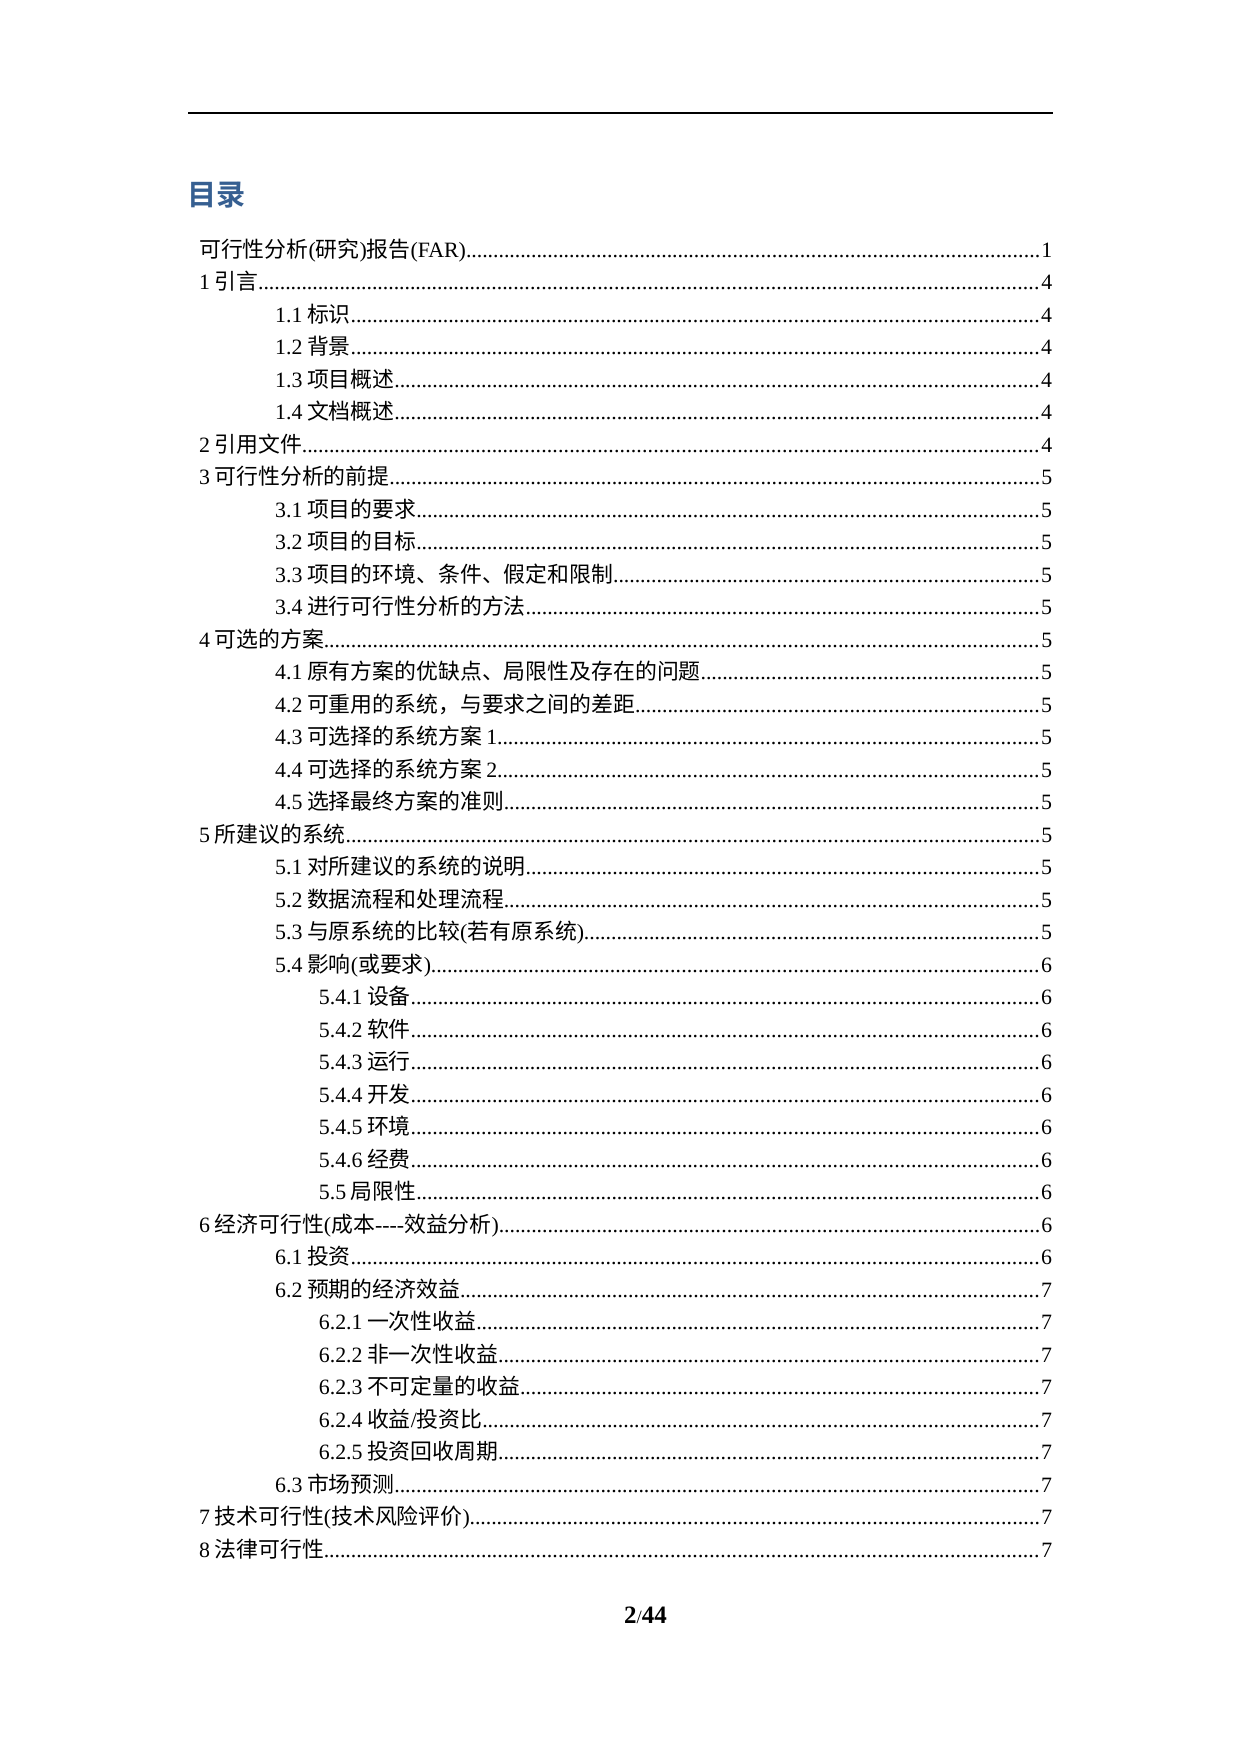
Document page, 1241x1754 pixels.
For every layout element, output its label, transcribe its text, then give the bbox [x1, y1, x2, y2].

text 5.4.6经费 6 [275, 1141, 1053, 1174]
text 5.4.4开发 6 [275, 1076, 1053, 1109]
text 6.2预期的经济效益 7 [231, 1271, 1053, 1304]
text 1引言 4 [187, 264, 1053, 296]
text 1.1标识 4 [231, 296, 1053, 329]
text 6.1投资 6 [231, 1239, 1053, 1271]
text 6.2.1一次性收益 7 [275, 1304, 1053, 1336]
text 可行性分析(研究)报告(FAR) 1 [187, 231, 1053, 264]
subtitle 目录 [187, 160, 1053, 225]
text 3.3项目的环境、条件、假定和限制 5 [231, 556, 1053, 589]
text 6经济可行性(成本----效益分析) 6 [187, 1206, 1053, 1239]
text 5.2数据流程和处理流程 5 [231, 881, 1053, 914]
text 6.3市场预测 7 [231, 1466, 1053, 1499]
text 5.4.5环境 6 [275, 1109, 1053, 1141]
text 2引用文件 4 [187, 426, 1053, 459]
text 5.5局限性 6 [275, 1174, 1053, 1206]
text 5.4.1设备 6 [275, 979, 1053, 1011]
text 8法律可行性 7 [187, 1531, 1053, 1564]
text 4.4可选择的系统方案2 5 [231, 751, 1053, 784]
text 6.2.2非一次性收益 7 [275, 1336, 1053, 1369]
text 4.5选择最终方案的准则 5 [231, 784, 1053, 816]
text 6.2.3不可定量的收益 7 [275, 1369, 1053, 1401]
text 1.3项目概述 4 [231, 361, 1053, 394]
text 4可选的方案 5 [187, 621, 1053, 654]
text 5.3与原系统的比较(若有原系统) 5 [231, 914, 1053, 946]
text 6.2.4收益/投资比 7 [275, 1401, 1053, 1434]
text 5.1对所建议的系统的说明 5 [231, 849, 1053, 881]
text 4.2可重用的系统，与要求之间的差距 5 [231, 686, 1053, 719]
text 4.1原有方案的优缺点、局限性及存在的问题 5 [231, 654, 1053, 686]
text 5.4.2软件 6 [275, 1011, 1053, 1044]
text 5.4.3运行 6 [275, 1044, 1053, 1076]
text 3.1项目的要求 5 [231, 491, 1053, 524]
text 6.2.5投资回收周期 7 [275, 1434, 1053, 1466]
text 3.2项目的目标 5 [231, 524, 1053, 556]
text 3可行性分析的前提 5 [187, 459, 1053, 491]
text 3.4进行可行性分析的方法 5 [231, 589, 1053, 621]
text 7技术可行性(技术风险评价) 7 [187, 1499, 1053, 1531]
text 1.2背景 4 [231, 329, 1053, 361]
text 5.4影响(或要求) 6 [231, 946, 1053, 979]
text 4.3可选择的系统方案1 5 [231, 719, 1053, 751]
text 5所建议的系统 5 [187, 816, 1053, 849]
text 1.4文档概述 4 [231, 394, 1053, 426]
